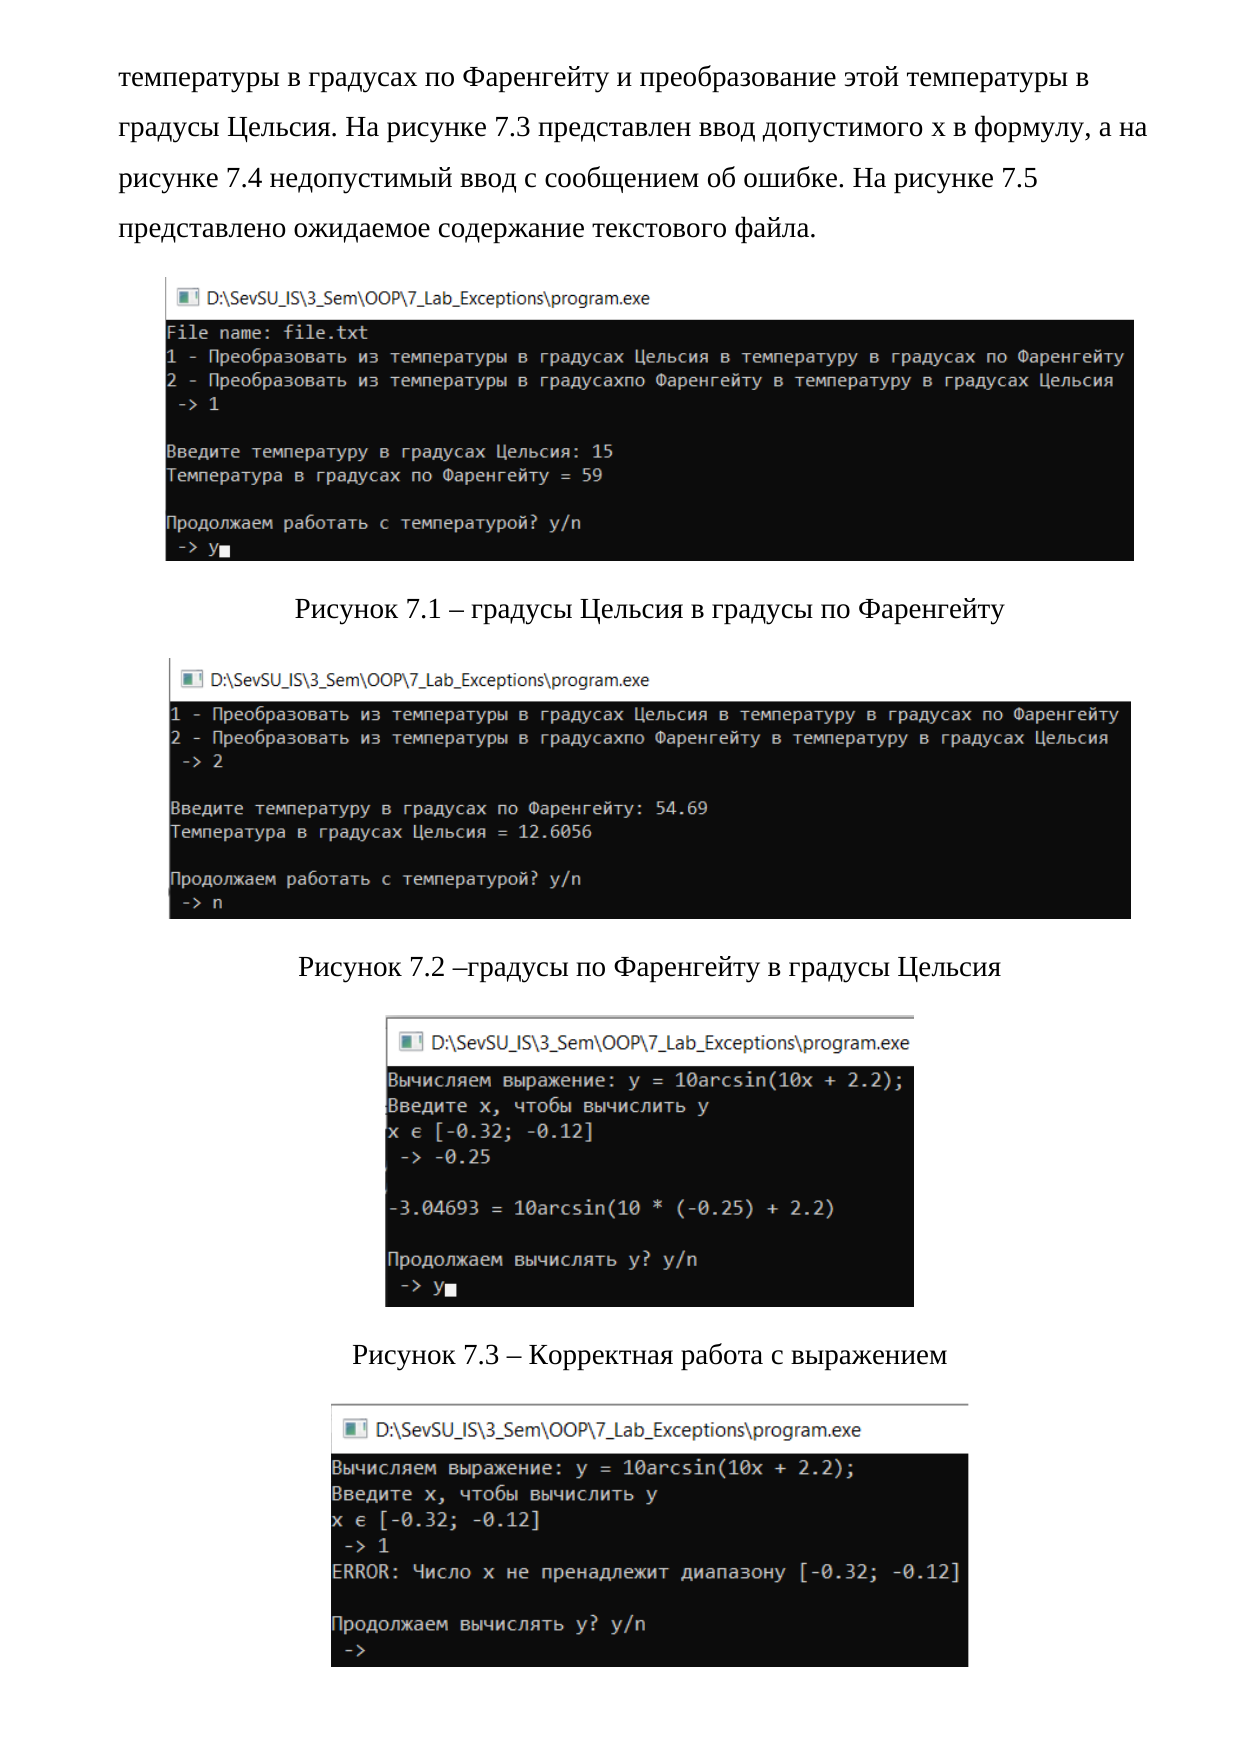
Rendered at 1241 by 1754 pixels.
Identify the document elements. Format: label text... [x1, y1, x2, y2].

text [118, 59, 1181, 243]
text Рисунок 7.2 –градусы по Фаренгейту в градусы Цельсия [118, 949, 1181, 982]
picture [385, 1015, 914, 1307]
picture [331, 1403, 969, 1667]
text Рисунок 7.1 – градусы Цельсия в градусы по Фаренгейту [118, 591, 1181, 625]
picture [168, 658, 1131, 919]
text Рисунок 7.3 – Корректная работа с выражением [118, 1337, 1181, 1370]
picture [165, 277, 1134, 561]
